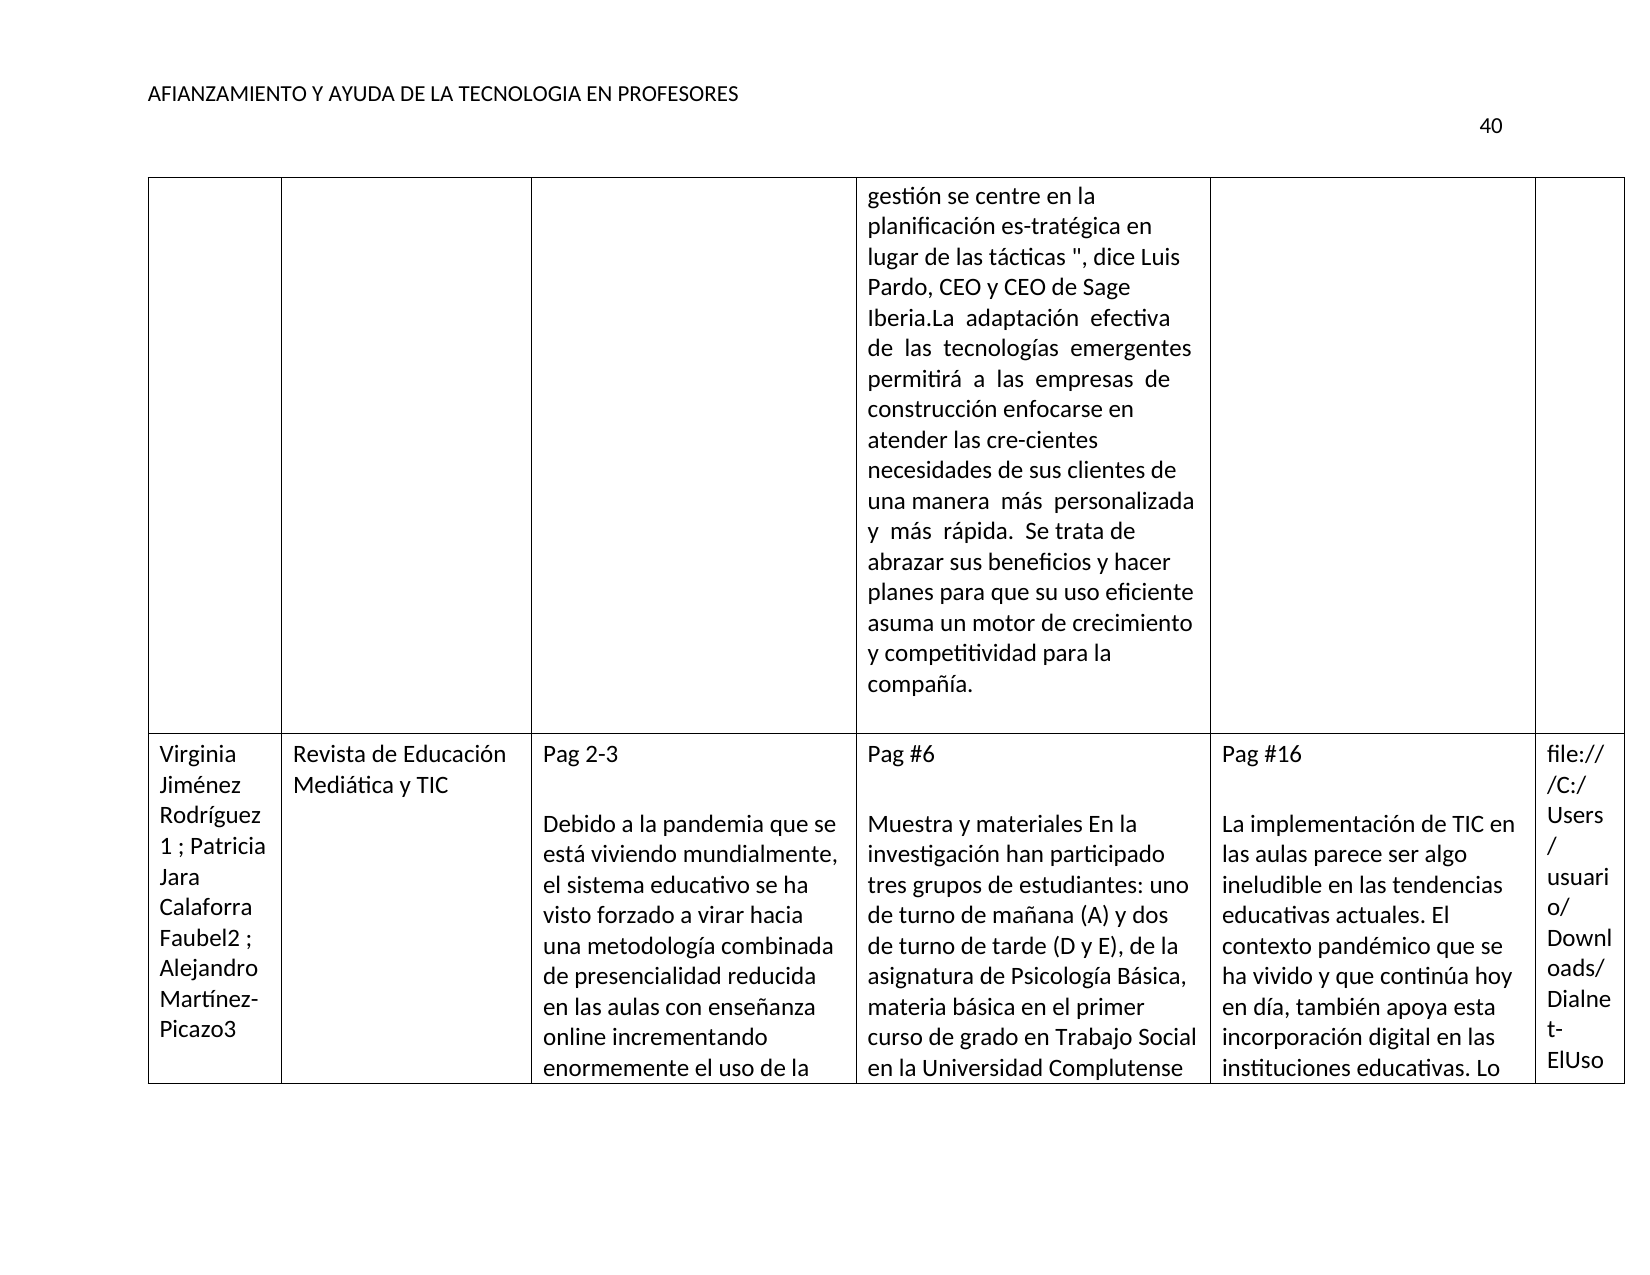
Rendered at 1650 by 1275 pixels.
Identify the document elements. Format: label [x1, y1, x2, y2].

table_cell [149, 178, 281, 733]
table_cell [532, 178, 856, 733]
table_cell [1211, 734, 1535, 1083]
table_cell [1536, 178, 1624, 733]
table_cell [149, 734, 281, 1083]
table_cell [282, 734, 531, 1083]
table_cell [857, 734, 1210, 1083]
table_cell [857, 178, 1210, 733]
table_cell [1211, 178, 1535, 733]
table_cell [1536, 734, 1624, 1083]
table_cell [532, 734, 856, 1083]
table_cell [282, 178, 531, 733]
